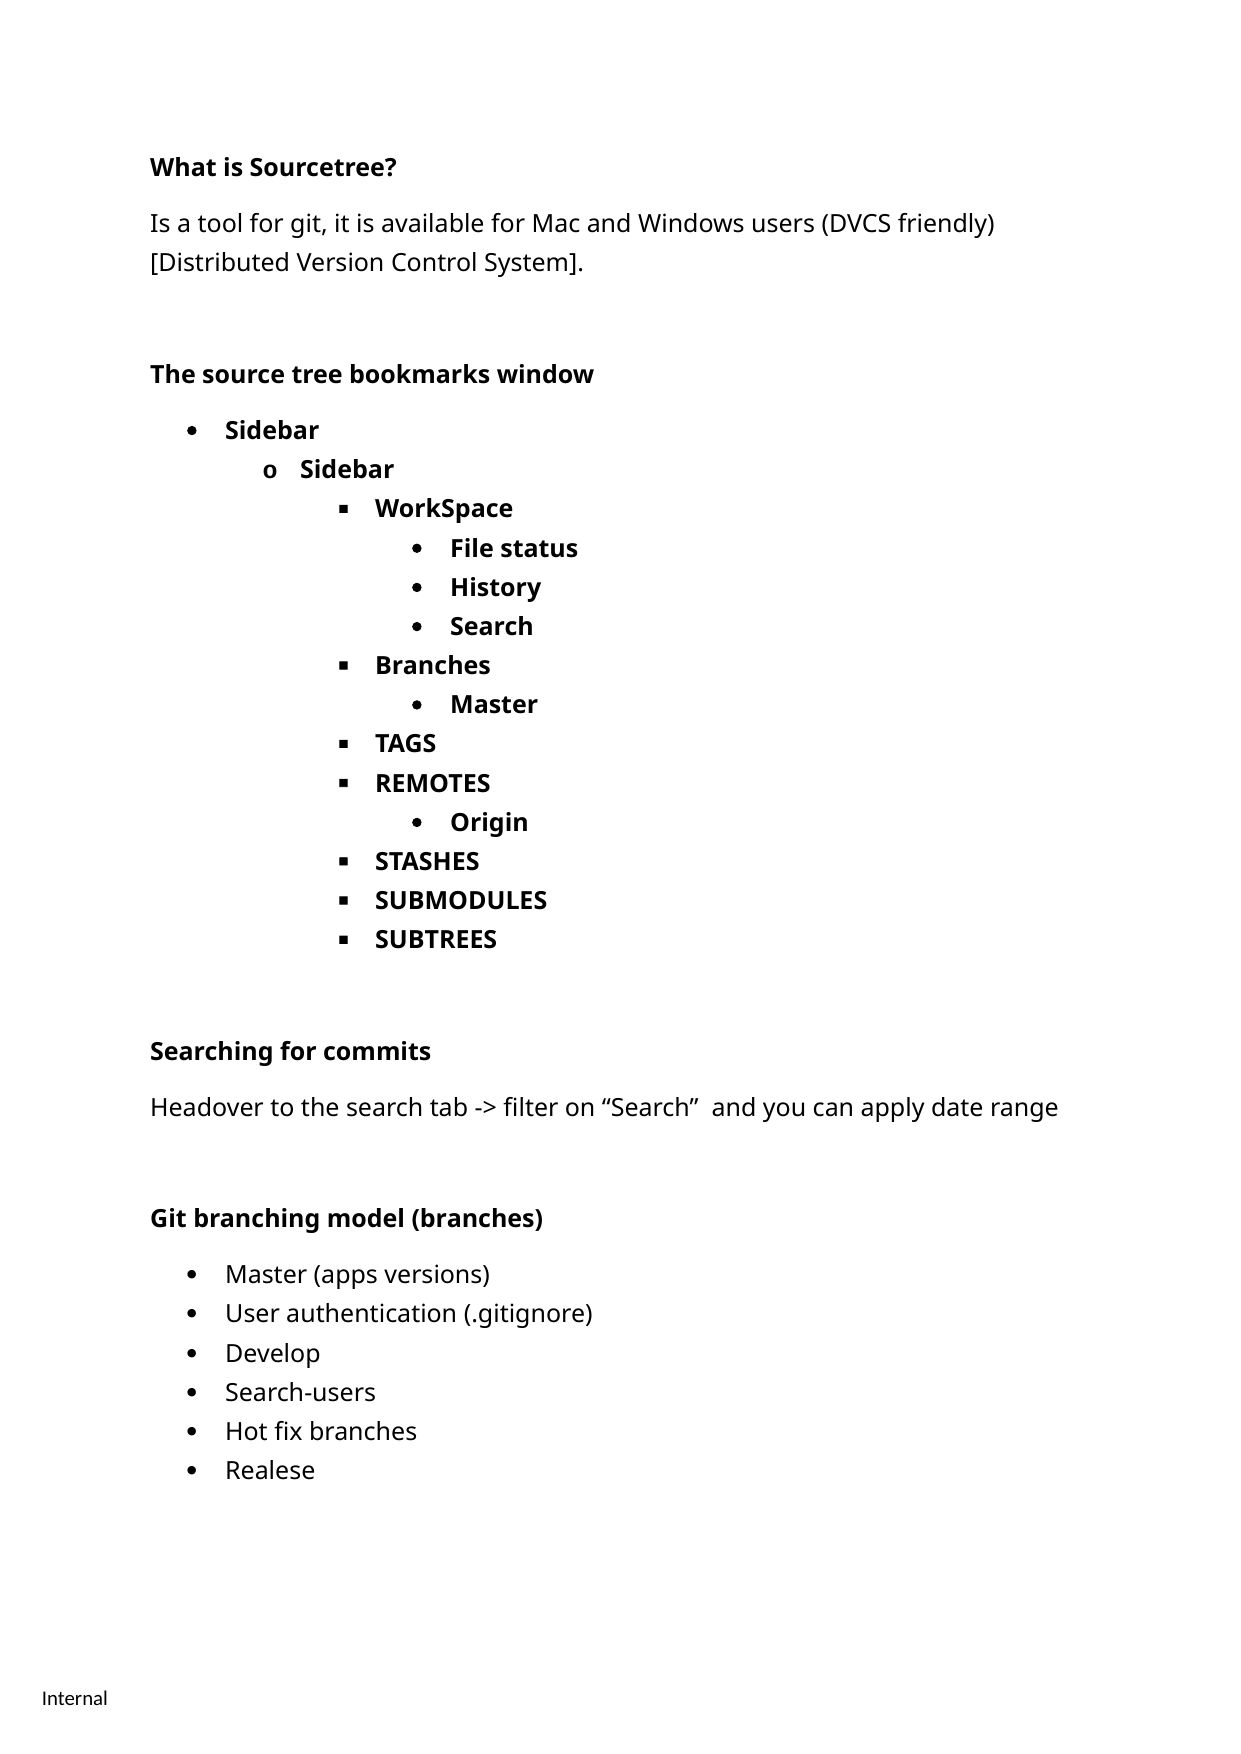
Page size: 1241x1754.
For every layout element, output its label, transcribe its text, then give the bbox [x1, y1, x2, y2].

list Sidebar [187, 412, 1090, 447]
list Hot fix branches [187, 1413, 1090, 1448]
list Search-users [187, 1374, 1090, 1408]
text Headover to the search tab -> filter on “Search” and you can apply date range [150, 1089, 1090, 1123]
list WorkSpace [337, 491, 1090, 525]
list SUBTREES [337, 922, 1090, 956]
list TAGS [337, 726, 1090, 760]
list Origin [412, 804, 1090, 838]
list History [412, 569, 1090, 603]
text What is Sourcetree? [150, 150, 1090, 184]
list Realese [187, 1453, 1090, 1487]
list STASHES [337, 843, 1090, 878]
list Develop [187, 1335, 1090, 1369]
list File status [412, 530, 1090, 564]
list Sidebar [262, 452, 1090, 486]
list Branches [337, 648, 1090, 682]
list Master [412, 687, 1090, 721]
list Search [412, 608, 1090, 643]
list SUBMODULES [337, 883, 1090, 917]
list REMOTES [337, 765, 1090, 799]
text The source tree bookmarks window [150, 357, 1090, 391]
list User authentication (.gitignore) [187, 1296, 1090, 1330]
text Git branching model (branches) [150, 1201, 1090, 1235]
text Is a tool for git, it is available for Mac and Windows users (DVCS friendly) [Distributed Version Control System]. [150, 206, 1090, 279]
text Searching for commits [150, 1033, 1090, 1068]
list Master (apps versions) [187, 1257, 1090, 1291]
